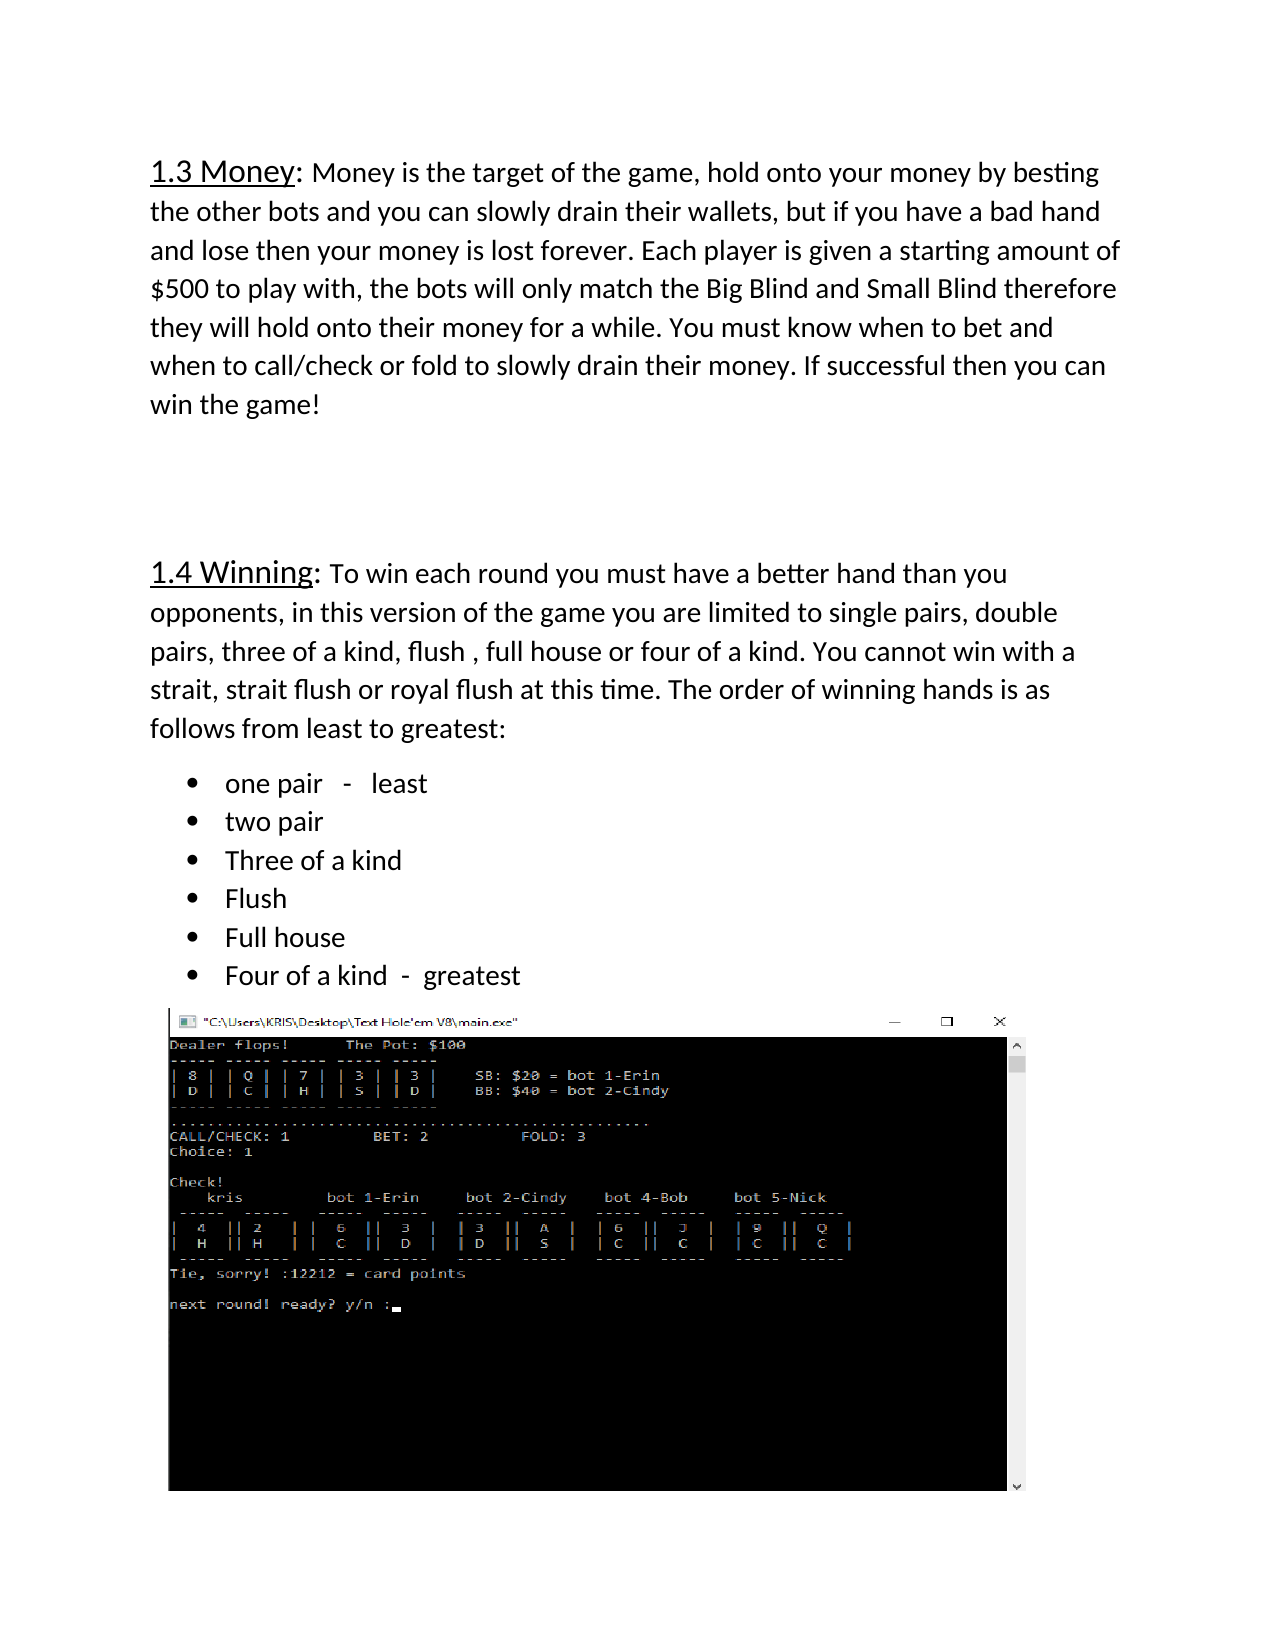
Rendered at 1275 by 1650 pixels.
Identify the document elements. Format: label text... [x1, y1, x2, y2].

list one pair - least [187, 765, 1125, 801]
list Three of a kind [187, 842, 1125, 877]
list Four of a kind - greatest [187, 957, 1125, 993]
list Full house [187, 919, 1125, 954]
list Flush [187, 880, 1125, 916]
picture [168, 1008, 1026, 1491]
text 1.4 Winning: To win each round you must have a better hand than you opponents, in this version of the game you are limited to single pairs, double pairs, three of a kind, flush , full house or four of a kind. You cannot win with a strait, strait flush or royal flush at this time. The order of winning hands is as follows from least to greatest: [150, 551, 1125, 746]
text 1.3 Money: Money is the target of the game, hold onto your money by besting the other bots and you can slowly drain their wallets, but if you have a bad hand and lose then your money is lost forever. Each player is given a starting amount of $500 to play with, the bots will only match the Big Blind and Small Blind therefore they will hold onto their money for a while. You must know when to bet and when to call/check or fold to slowly drain their money. If successful then you can win the game! [150, 150, 1125, 421]
list two pair [187, 803, 1125, 839]
